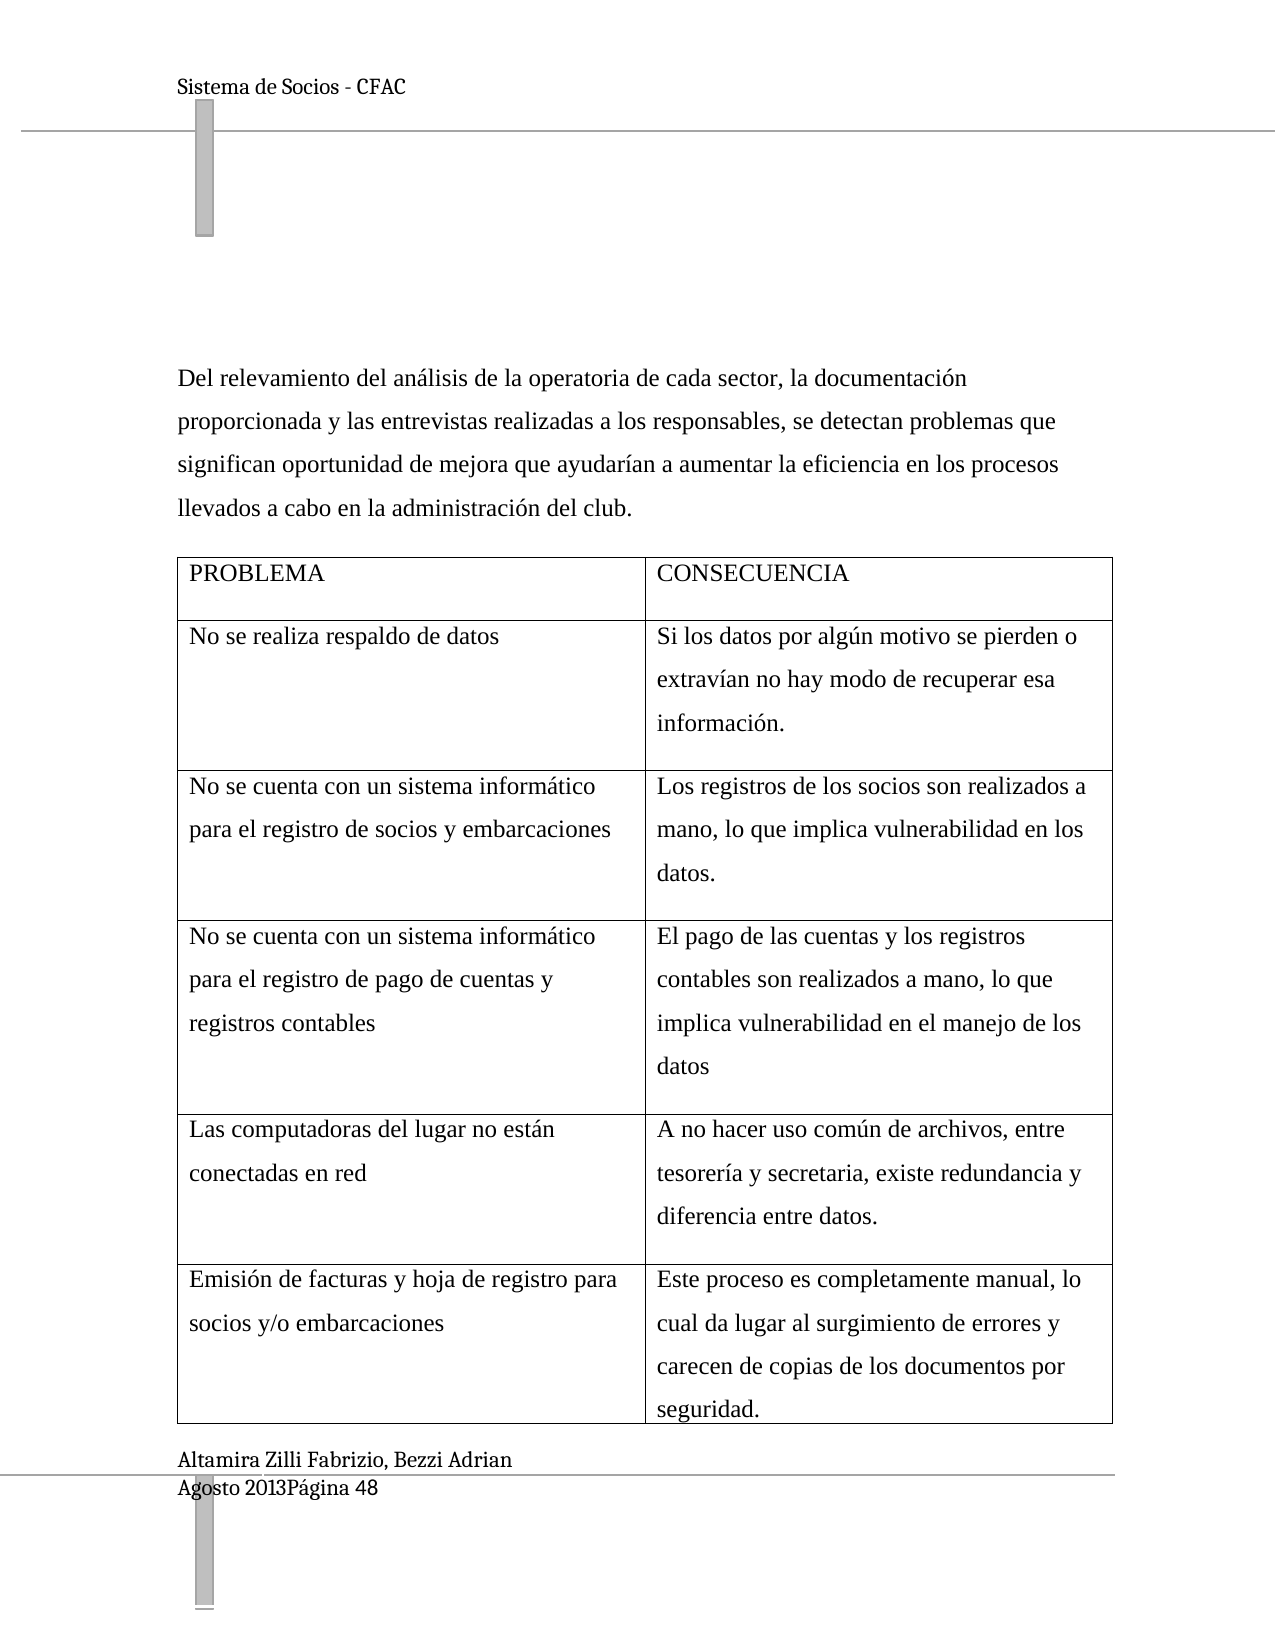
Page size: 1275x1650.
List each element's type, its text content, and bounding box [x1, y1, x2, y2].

table_cell A no hacer uso común de archivos, entre tesorería y secretaria, existe redundancia y diferencia entre datos. [646, 1115, 1112, 1263]
table_cell Este proceso es completamente manual, lo cual da lugar al surgimiento de errores y carecen de copias de los documentos por seguridad. [646, 1265, 1112, 1423]
table_cell Los registros de los socios son realizados a mano, lo que implica vulnerabilidad en los datos. [646, 771, 1112, 920]
table_cell Las computadoras del lugar no están conectadas en red [178, 1115, 645, 1263]
table_cell El pago de las cuentas y los registros contables son realizados a mano, lo que implica vulnerabilidad en el manejo de los datos [646, 921, 1112, 1113]
table_cell No se realiza respaldo de datos [178, 621, 645, 770]
table_header PROBLEMA [178, 558, 645, 620]
table_cell No se cuenta con un sistema informático para el registro de socios y embarcaciones [178, 771, 645, 920]
table_header CONSECUENCIA [646, 558, 1112, 620]
table_cell Emisión de facturas y hoja de registro para socios y/o embarcaciones [178, 1265, 645, 1423]
text Del relevamiento del análisis de la operatoria de cada sector, la documentación proporcionada y las entrevistas realizadas a los responsables, se detectan problemas que significan oportunidad de mejora que ayudarían a aumentar la eficiencia en los procesos llevados a cabo en la administración del club. [177, 363, 1098, 521]
table_cell Si los datos por algún motivo se pierden o extravían no hay modo de recuperar esa información. [646, 621, 1112, 770]
table_cell No se cuenta con un sistema informático para el registro de pago de cuentas y registros contables [178, 921, 645, 1113]
